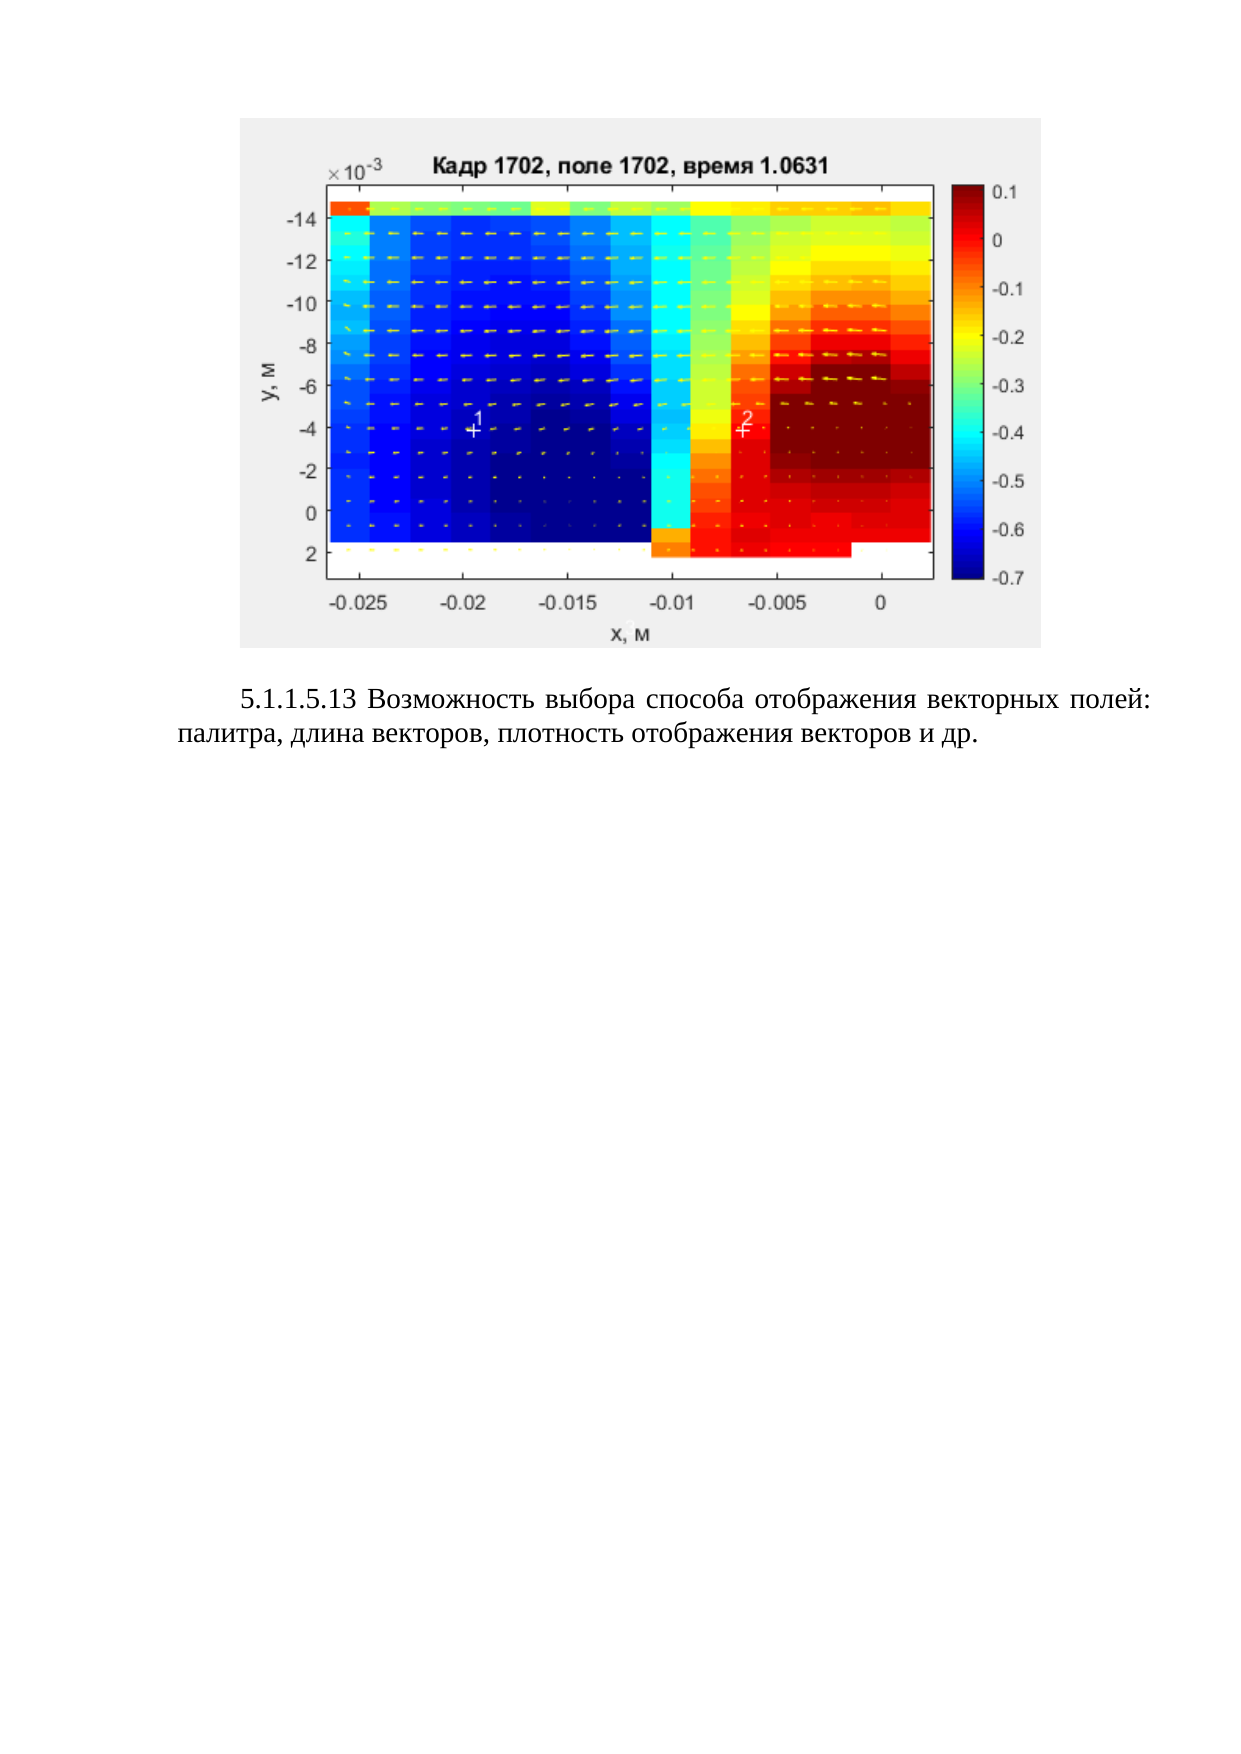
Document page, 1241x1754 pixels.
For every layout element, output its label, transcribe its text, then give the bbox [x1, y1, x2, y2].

text 5.1.1.5.13 Возможность выбора способа отображения векторных полей: палитра, длина векторов, плотность отображения векторов и др. [177, 681, 1152, 748]
picture [239, 118, 1041, 648]
